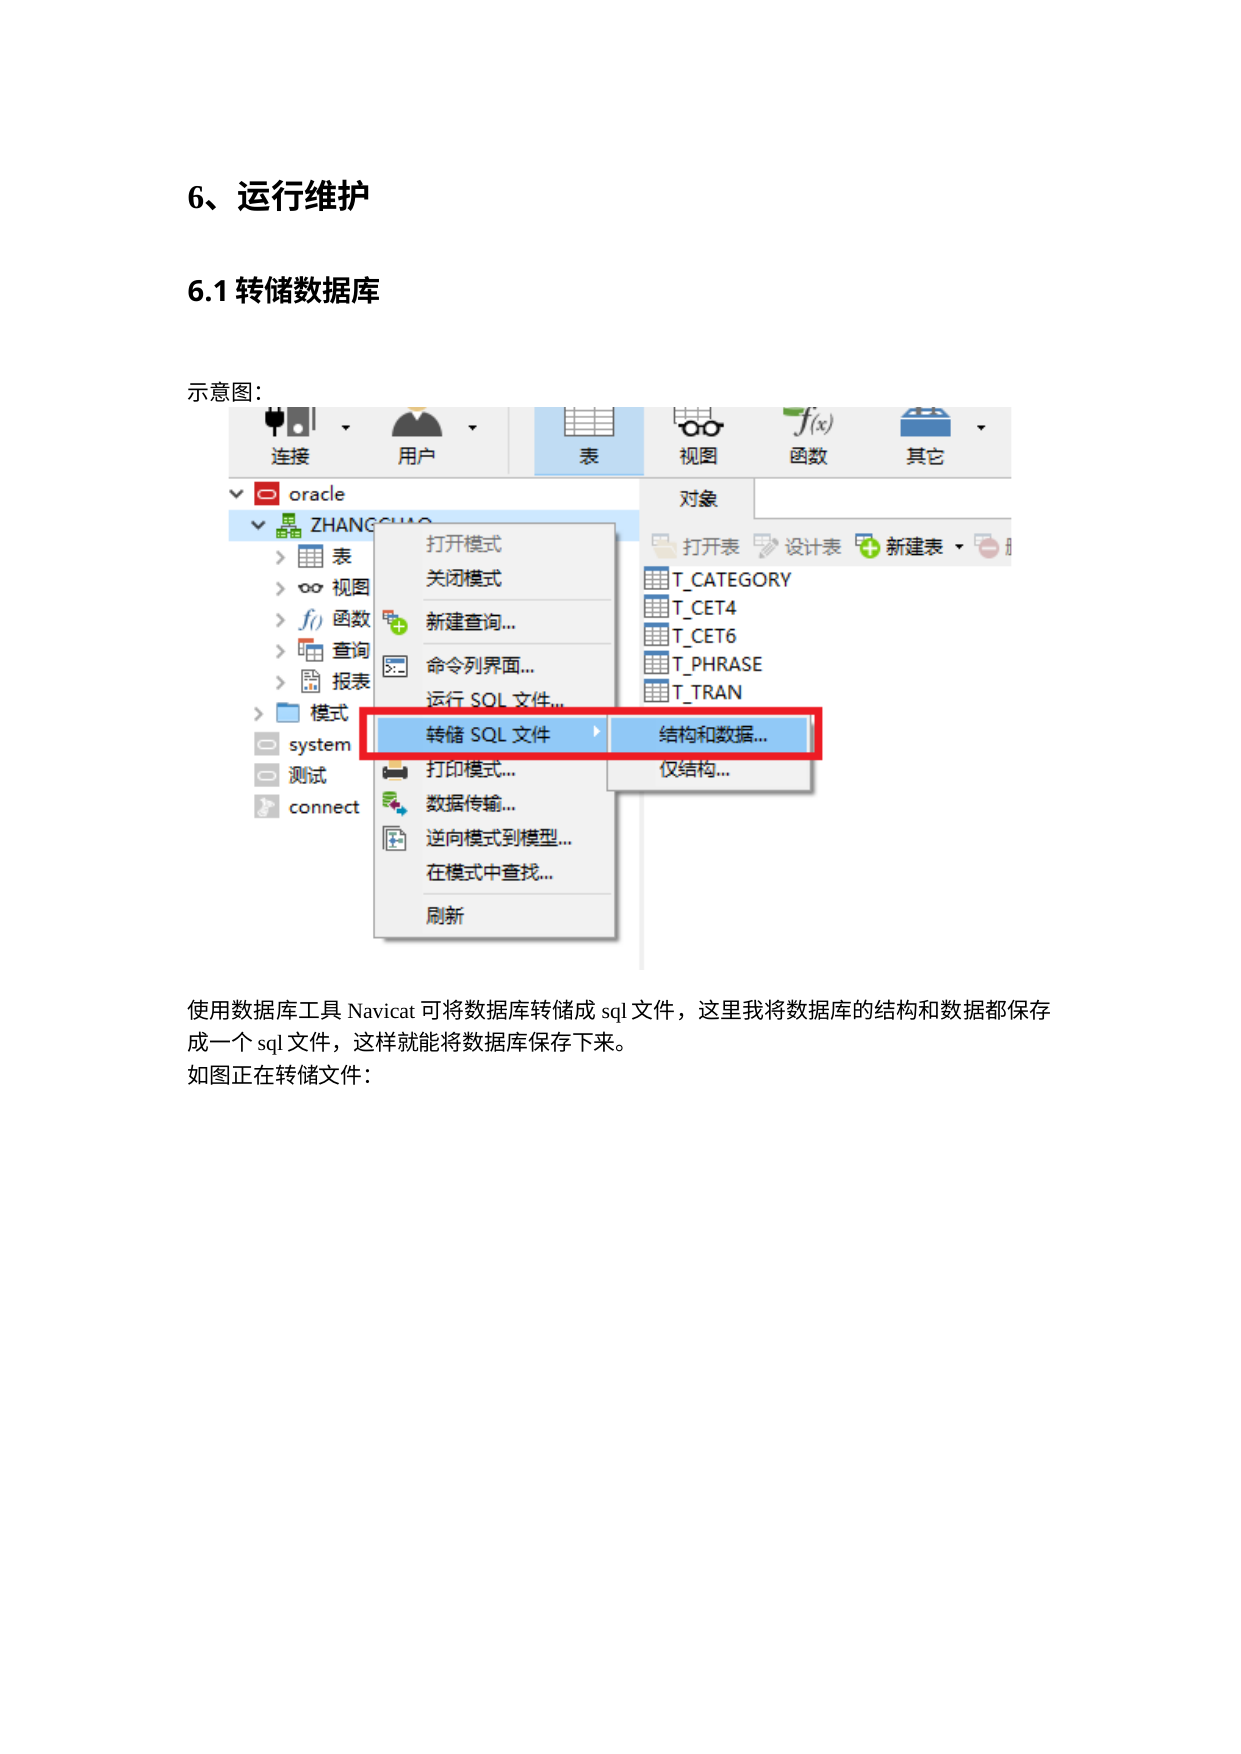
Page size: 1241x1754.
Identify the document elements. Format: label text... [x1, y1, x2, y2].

subtitle 6、运行维护 [187, 162, 1053, 227]
text 示意图： [187, 375, 1053, 407]
subtitle 6.1转储数据库 [187, 256, 1053, 321]
text 如图正在转储文件： [187, 1057, 1053, 1090]
text 使用数据库工具Navicat可将数据库转储成sql文件，这里我将数据库的结构和数据都保存成一个sql文件，这样就能将数据库保存下来。 [187, 992, 1053, 1057]
picture [228, 407, 1012, 970]
